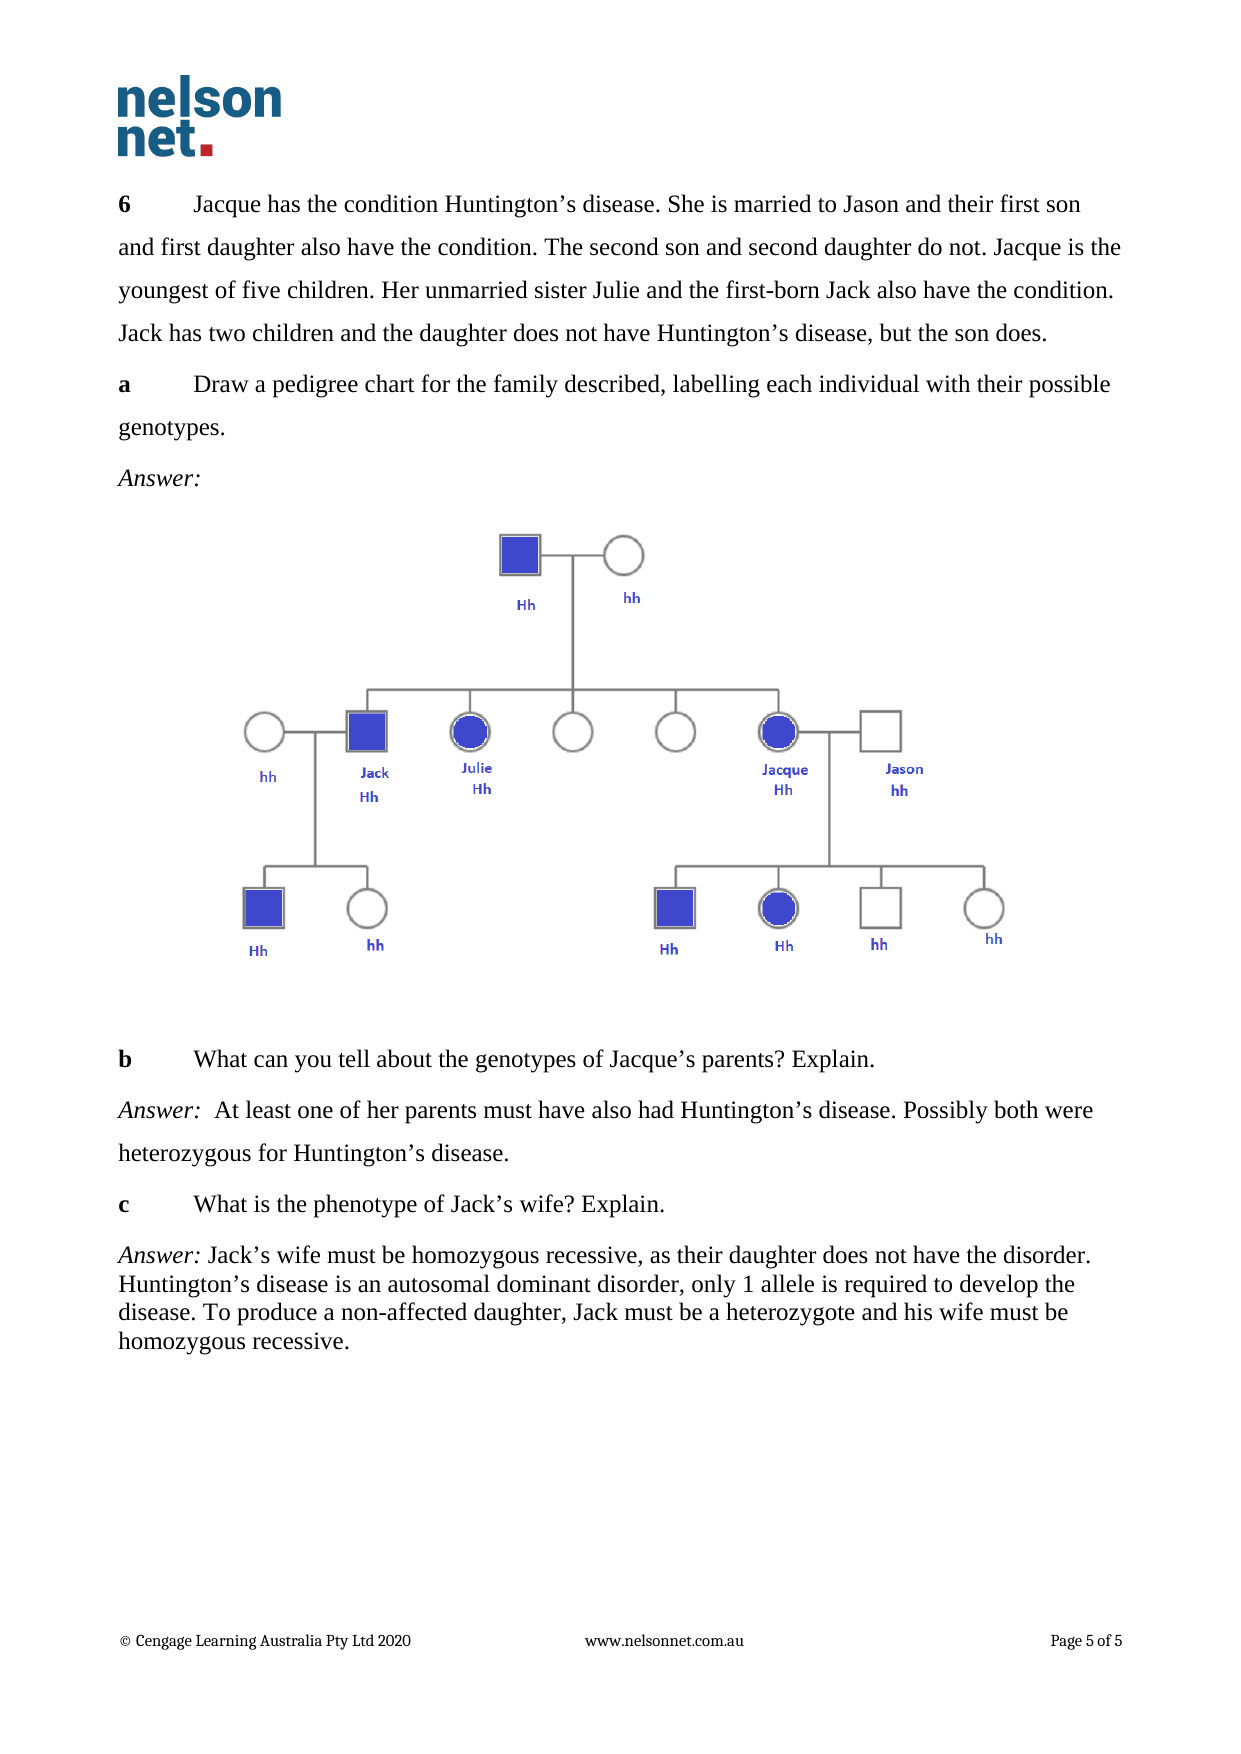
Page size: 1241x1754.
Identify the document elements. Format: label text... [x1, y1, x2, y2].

picture [118, 75, 281, 157]
text c What is the phenotype of Jack’s wife? Explain. [118, 1189, 1122, 1218]
text Answer: [118, 463, 1122, 492]
text a Draw a pedigree chart for the family described, labelling each individual with their possible genotypes. [118, 369, 1122, 441]
text Huntington’s disease is an autosomal dominant disorder, only 1 allele is required to develop the disease. To produce a non-affected daughter, Jack must be a heterozygote and his wife must be homozygous recessive. [118, 1269, 1122, 1355]
text b What can you tell about the genotypes of Jacque’s parents? Explain. [118, 1044, 1122, 1073]
picture [225, 514, 1016, 971]
text Answer: At least one of her parents must have also had Huntington’s disease. Possibly both were heterozygous for Huntington’s disease. [118, 1095, 1122, 1167]
text Answer: Jack’s wife must be homozygous recessive, as their daughter does not have the disorder. [118, 1240, 1122, 1269]
text 6 Jacque has the condition Huntington’s disease. She is married to Jason and their first son and first daughter also have the condition. The second son and second daughter do not. Jacque is the youngest of five children. Her unmarried sister Julie and the first-born Jack also have the condition. Jack has two children and the daughter does not have Huntington’s disease, but the son does. [118, 189, 1122, 347]
